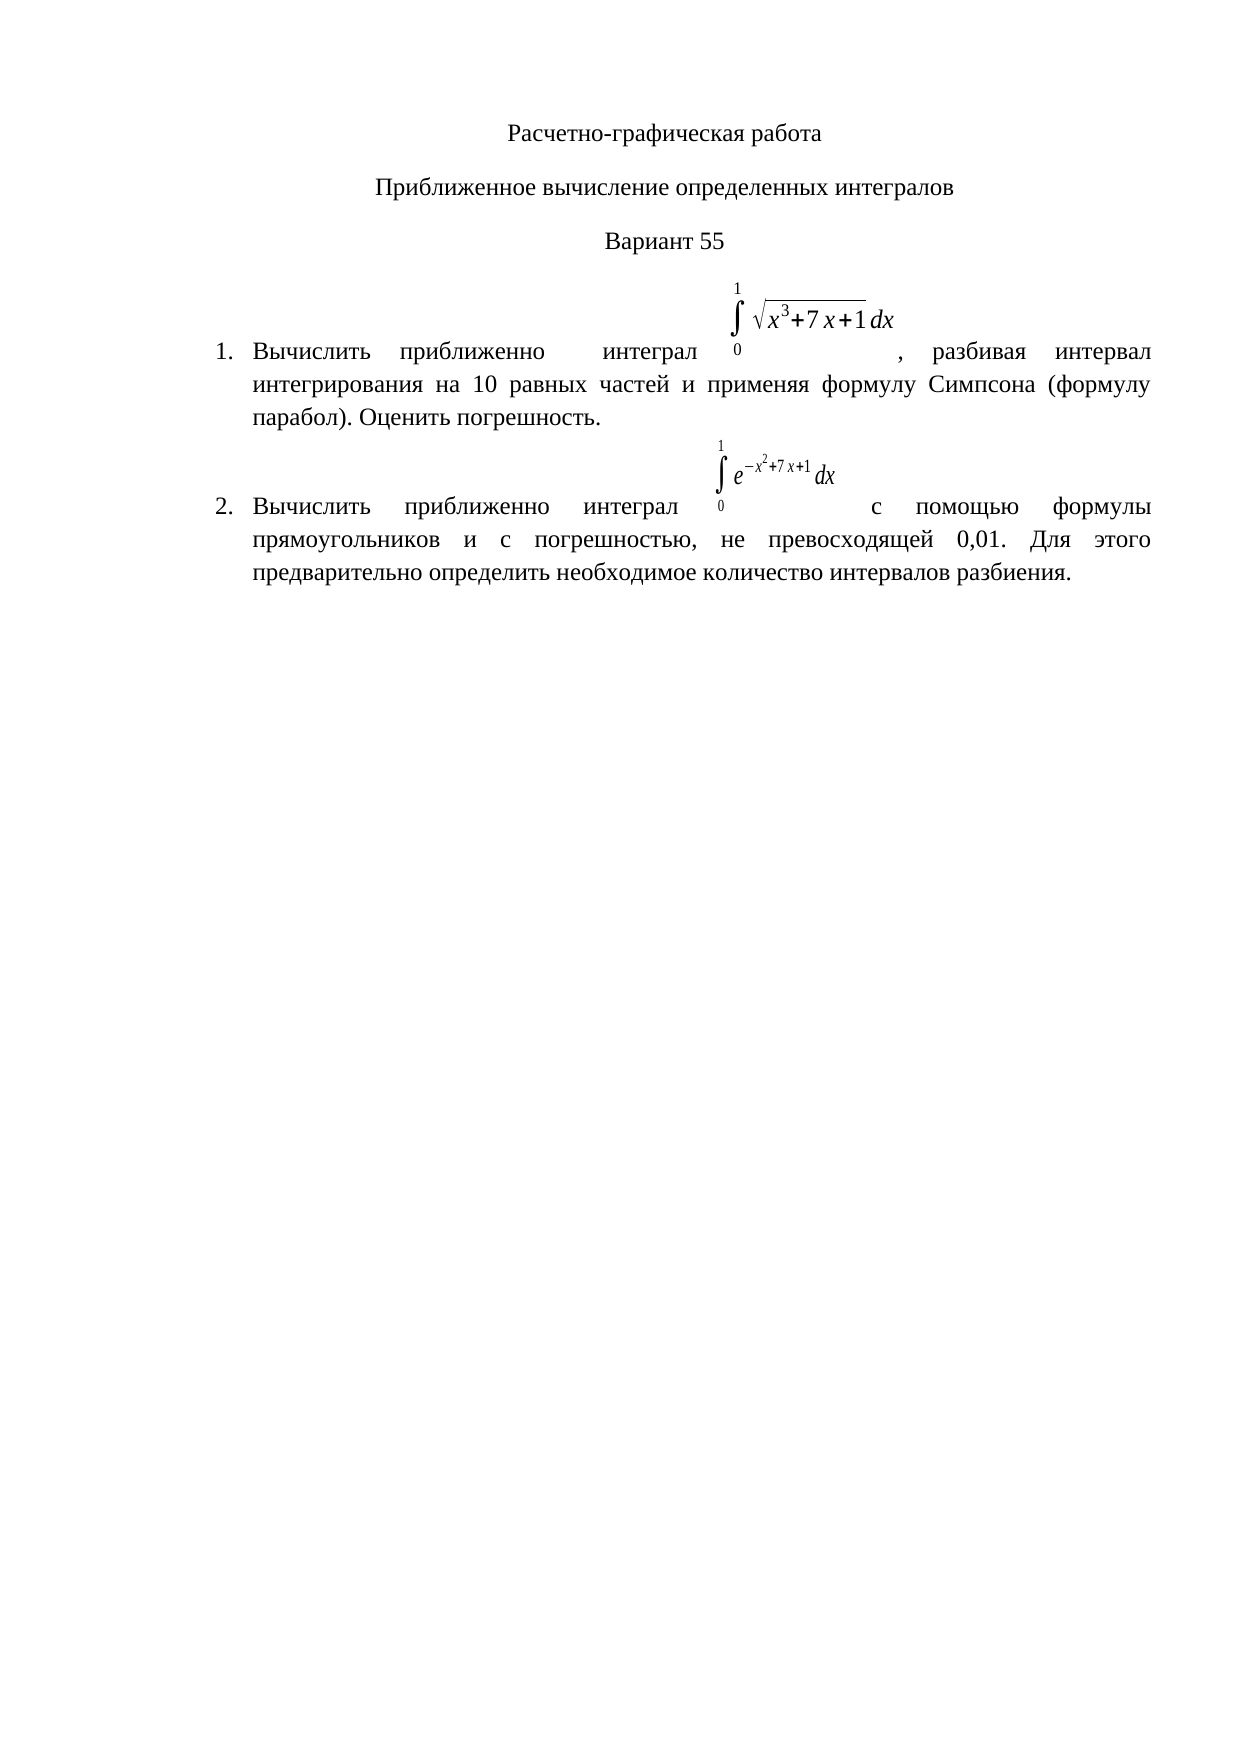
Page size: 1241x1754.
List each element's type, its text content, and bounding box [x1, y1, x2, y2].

text Приближенное вычисление определенных интегралов [177, 172, 1152, 201]
text Вариант 55 [177, 226, 1152, 254]
list Вычислить приближенно интеграл с помощью формулы прямоугольников и с погрешностью, не превосходящей 0,01. Для этого предварительно определить необходимое количество интервалов разбиения. [215, 435, 1152, 586]
list Вычислить приближенно интеграл , разбивая интервал интегрирования на 10 равных частей и применяя формулу Симпсона (формулу парабол). Оценить погрешность. [215, 280, 1152, 431]
text Расчетно-графическая работа [177, 118, 1152, 147]
